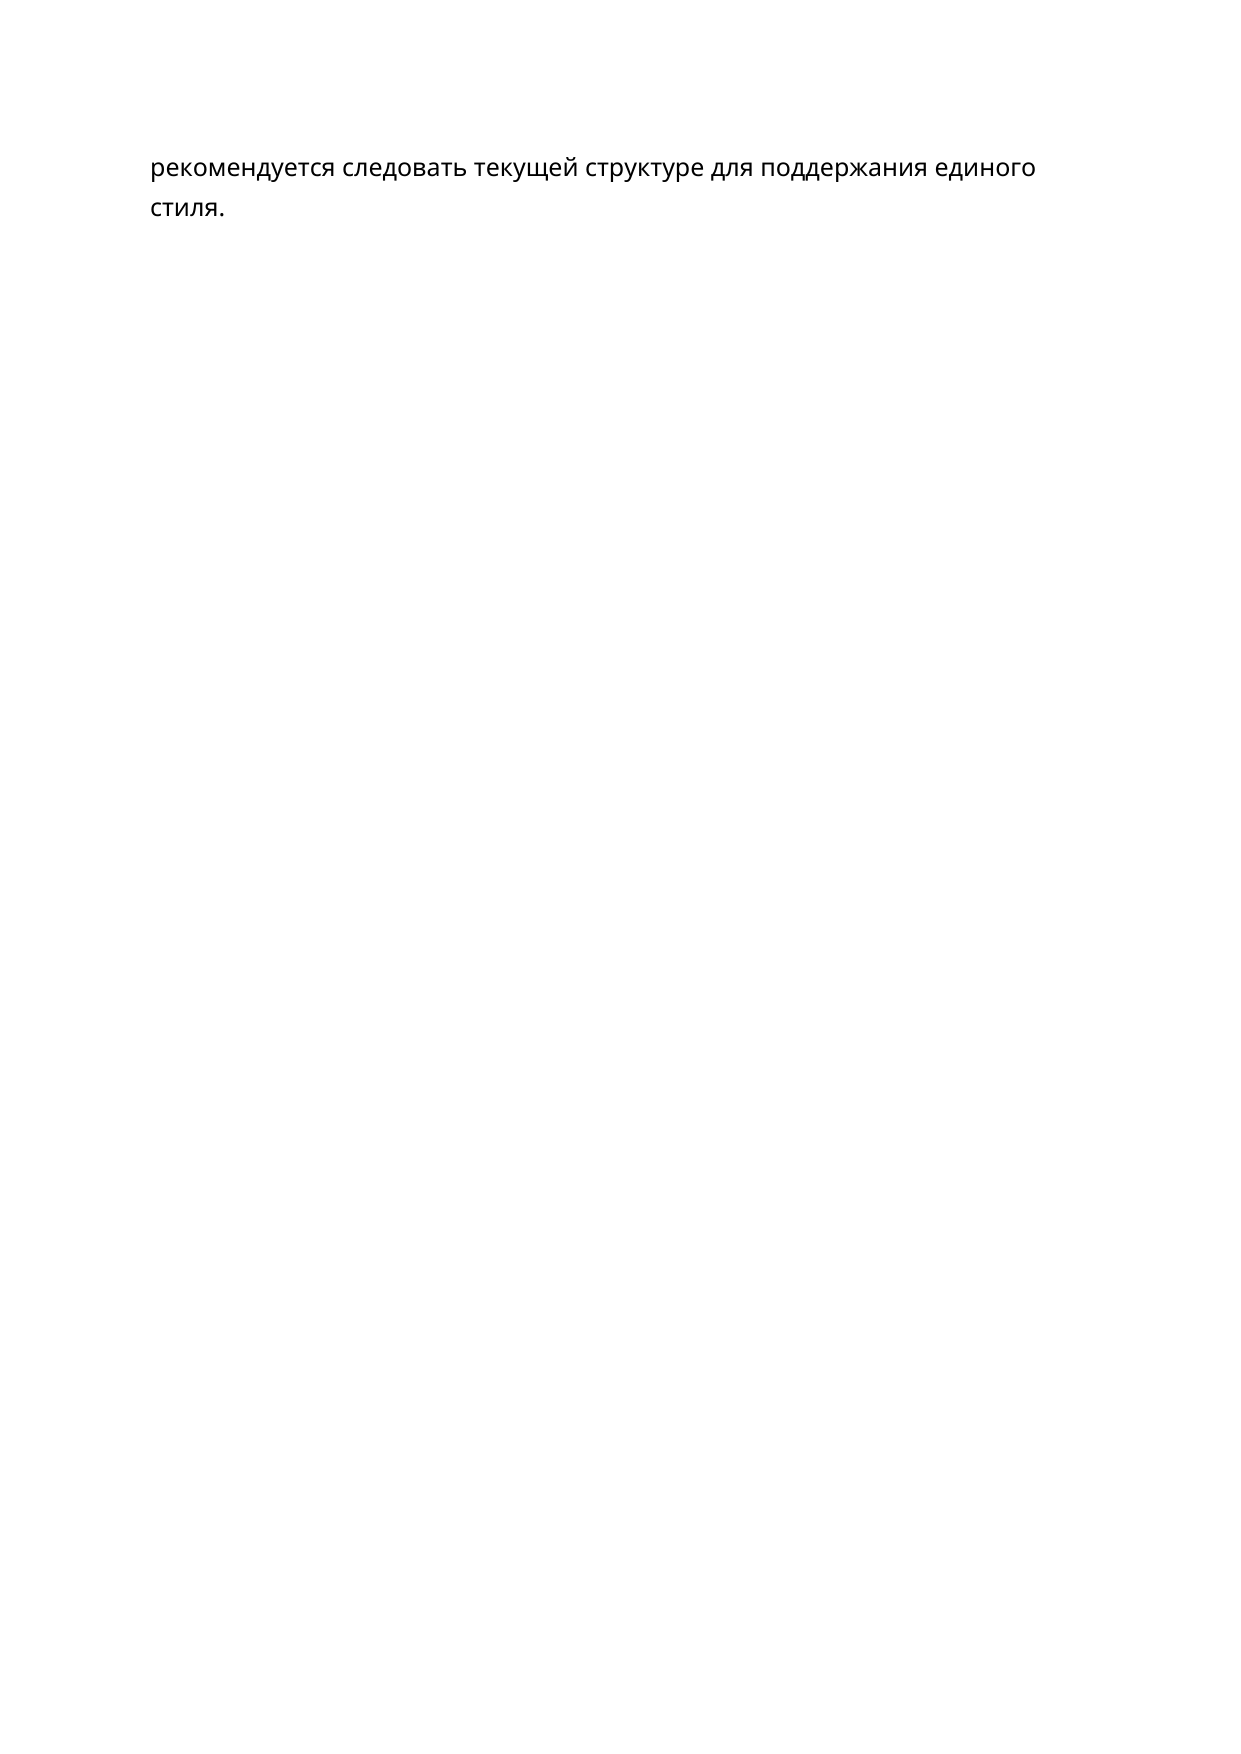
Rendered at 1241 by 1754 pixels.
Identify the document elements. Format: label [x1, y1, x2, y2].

text [150, 150, 1090, 223]
